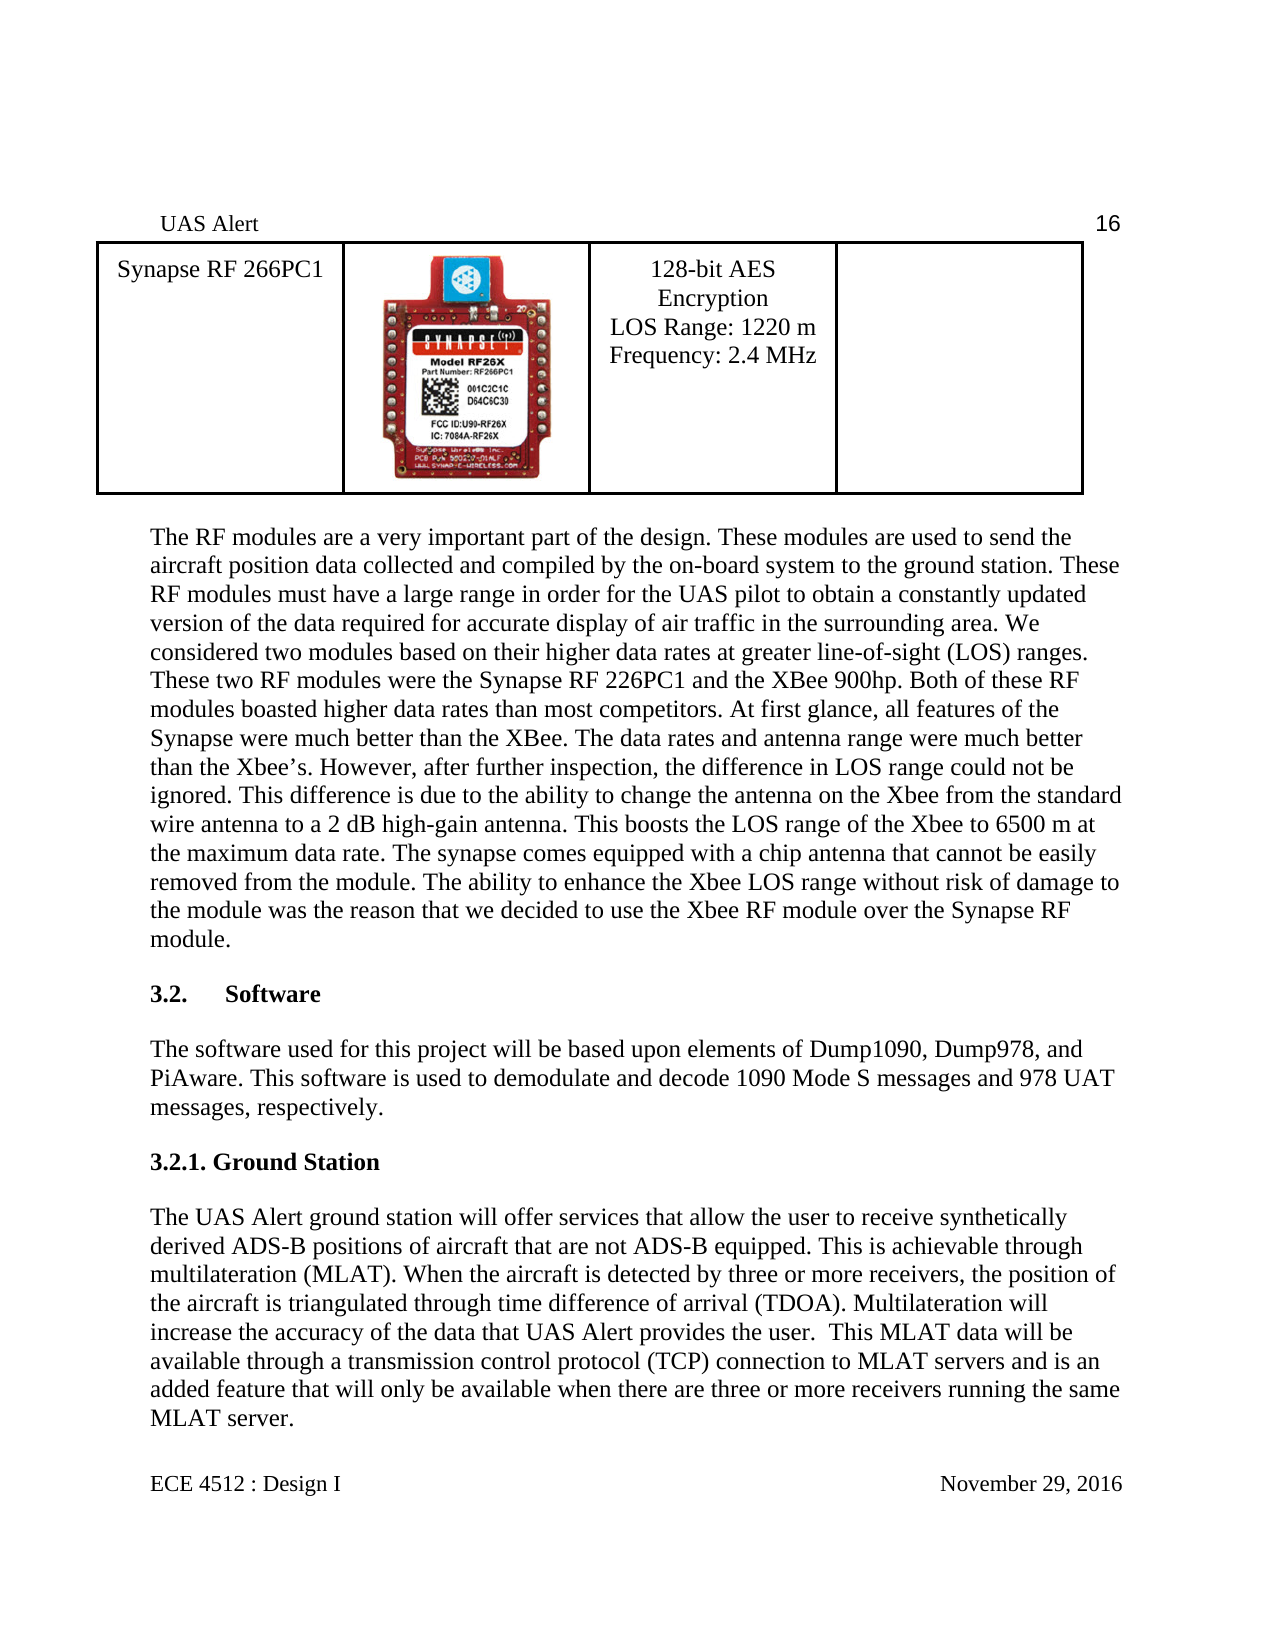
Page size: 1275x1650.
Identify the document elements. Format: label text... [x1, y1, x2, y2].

text The UAS Alert ground station will offer services that allow the user to receive synthetically derived ADS-B positions of aircraft that are not ADS-B equipped. This is achievable through multilateration (MLAT). When the aircraft is detected by three or more receivers, the position of the aircraft is triangulated through time difference of arrival (TDOA). Multilateration will increase the accuracy of the data that UAS Alert provides the user. This MLAT data will be available through a transmission control protocol (TCP) connection to MLAT servers and is an added feature that will only be available when there are three or more receivers running the same MLAT server. [150, 1202, 1125, 1432]
table_cell [838, 244, 1081, 492]
table_cell Synapse RF 266PC1 [99, 244, 342, 492]
text The RF modules are a very important part of the design. These modules are used to send the aircraft position data collected and compiled by the on-board system to the ground station. These RF modules must have a large range in order for the UAS pilot to obtain a constantly updated version of the data required for accurate display of air traffic in the surrounding area. We considered two modules based on their higher data rates at greater line-of-sight (LOS) ranges. [150, 522, 1125, 665]
text The software used for this project will be based upon elements of Dump1090, Dump978, and PiAware. This software is used to demodulate and decode 1090 Mode S messages and 978 UAT messages, respectively. [150, 1034, 1125, 1121]
text These two RF modules were the Synapse RF 226PC1 and the XBee 900hp. Both of these RF modules boasted higher data rates than most competitors. At first glance, all features of the Synapse were much better than the XBee. The data rates and antenna range were much better than the Xbee’s. However, after further inspection, the difference in LOS range could not be ignored. This difference is due to the ability to change the antenna on the Xbee from the standard wire antenna to a 2 dB high-gain antenna. This boosts the LOS range of the Xbee to 6500 m at the maximum data rate. The synapse comes equipped with a chip antenna that cannot be easily removed from the module. The ability to enhance the Xbee LOS range without risk of damage to the module was the reason that we decided to use the Xbee RF module over the Synapse RF module. [150, 665, 1125, 953]
picture [380, 254, 553, 482]
table_cell 128-bit AES Encryption LOS Range: 1220 m Frequency: 2.4 MHz [591, 244, 835, 492]
table_cell [345, 244, 588, 492]
text 3.2.1. Ground Station [150, 1147, 1125, 1176]
text 3.2. Software [150, 979, 1125, 1008]
